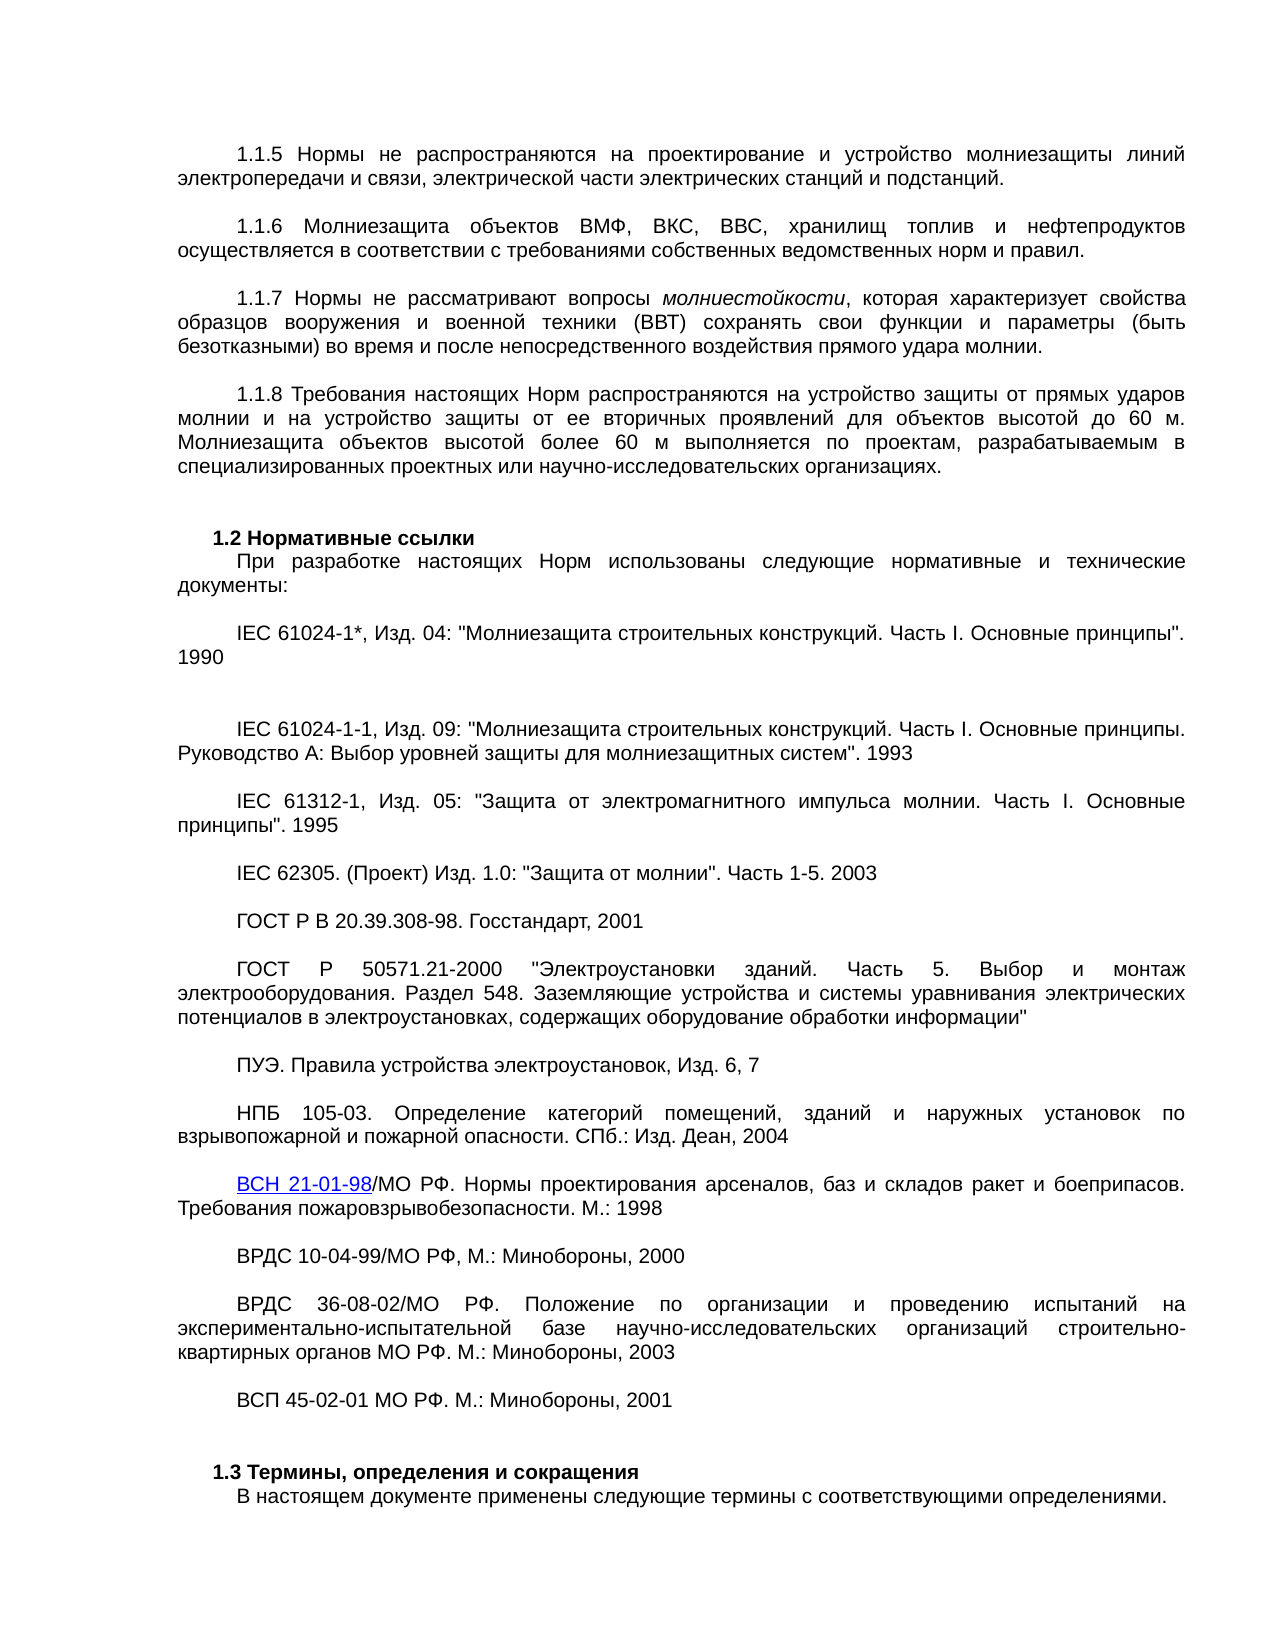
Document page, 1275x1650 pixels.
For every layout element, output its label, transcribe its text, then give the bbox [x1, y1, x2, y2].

text 1.1.6 Молниезащита объектов ВМФ, ВКС, ВВС, хранилищ топлив и нефтепродуктов осуществляется в соответствии с требованиями собственных ведомственных норм и правил. [177, 214, 1186, 262]
text ПУЭ. Правила устройства электроустановок, Изд. 6, 7 [177, 1052, 1186, 1076]
text 1.1.7 Нормы не рассматривают вопросы молниестойкости, которая характеризует свойства образцов вооружения и военной техники (ВВТ) сохранять свои функции и параметры (быть безотказными) во время и после непосредственного воздействия прямого удара молнии. [177, 286, 1186, 358]
text IEC 61024-1-1, Изд. 09: "Молниезащита строительных конструкций. Часть I. Основные принципы. Руководство А: Выбор уровней защиты для молниезащитных систем". 1993 [177, 717, 1186, 765]
text ГОСТ Р В 20.39.308-98. Госстандарт, 2001 [177, 909, 1186, 933]
text IEC 62305. (Проект) Изд. 1.0: "Защита от молнии". Часть 1-5. 2003 [177, 861, 1186, 885]
text В настоящем документе применены следующие термины с соответствующими определениями. [177, 1484, 1186, 1508]
text ВСП 45-02-01 МО РФ. М.: Минобороны, 2001 [177, 1388, 1186, 1412]
text НПБ 105-03. Определение категорий помещений, зданий и наружных установок по взрывопожарной и пожарной опасности. СПб.: Изд. Деан, 2004 [177, 1100, 1186, 1148]
text 1.1.8 Требования настоящих Норм распространяются на устройство защиты от прямых ударов молнии и на устройство защиты от ее вторичных проявлений для объектов высотой до 60 м. Молниезащита объектов высотой более 60 м выполняется по проектам, разрабатываемым в специализированных проектных или научно-исследовательских организациях. [177, 382, 1186, 477]
text При разработке настоящих Норм использованы следующие нормативные и технические документы: [177, 549, 1186, 597]
text 1.2 Нормативные ссылки [177, 525, 1186, 549]
text IEC 61312-1, Изд. 05: "Защита от электромагнитного импульса молнии. Часть I. Основные принципы". 1995 [177, 789, 1186, 837]
text 1.1.5 Нормы не распространяются на проектирование и устройство молниезащиты линий электропередачи и связи, электрической части электрических станций и подстанций. [177, 142, 1186, 190]
text ВРДС 36-08-02/МО РФ. Положение по организации и проведению испытаний на экспериментально-испытательной базе научно-исследовательских организаций строительно-квартирных органов МО РФ. М.: Минобороны, 2003 [177, 1292, 1186, 1364]
text ВРДС 10-04-99/МО РФ, М.: Минобороны, 2000 [177, 1244, 1186, 1268]
text 1.3 Термины, определения и сокращения [177, 1460, 1186, 1484]
text IEC 61024-1*, Изд. 04: "Молниезащита строительных конструкций. Часть I. Основные принципы". 1990 [177, 621, 1186, 669]
text ГОСТ Р 50571.21-2000 "Электроустановки зданий. Часть 5. Выбор и монтаж электрооборудования. Раздел 548. Заземляющие устройства и системы уравнивания электрических потенциалов в электроустановках, содержащих оборудование обработки информации" [177, 957, 1186, 1028]
text ВСН 21-01-98/МО РФ. Нормы проектирования арсеналов, баз и складов ракет и боеприпасов. Требования пожаровзрывобезопасности. М.: 1998 [177, 1172, 1186, 1220]
